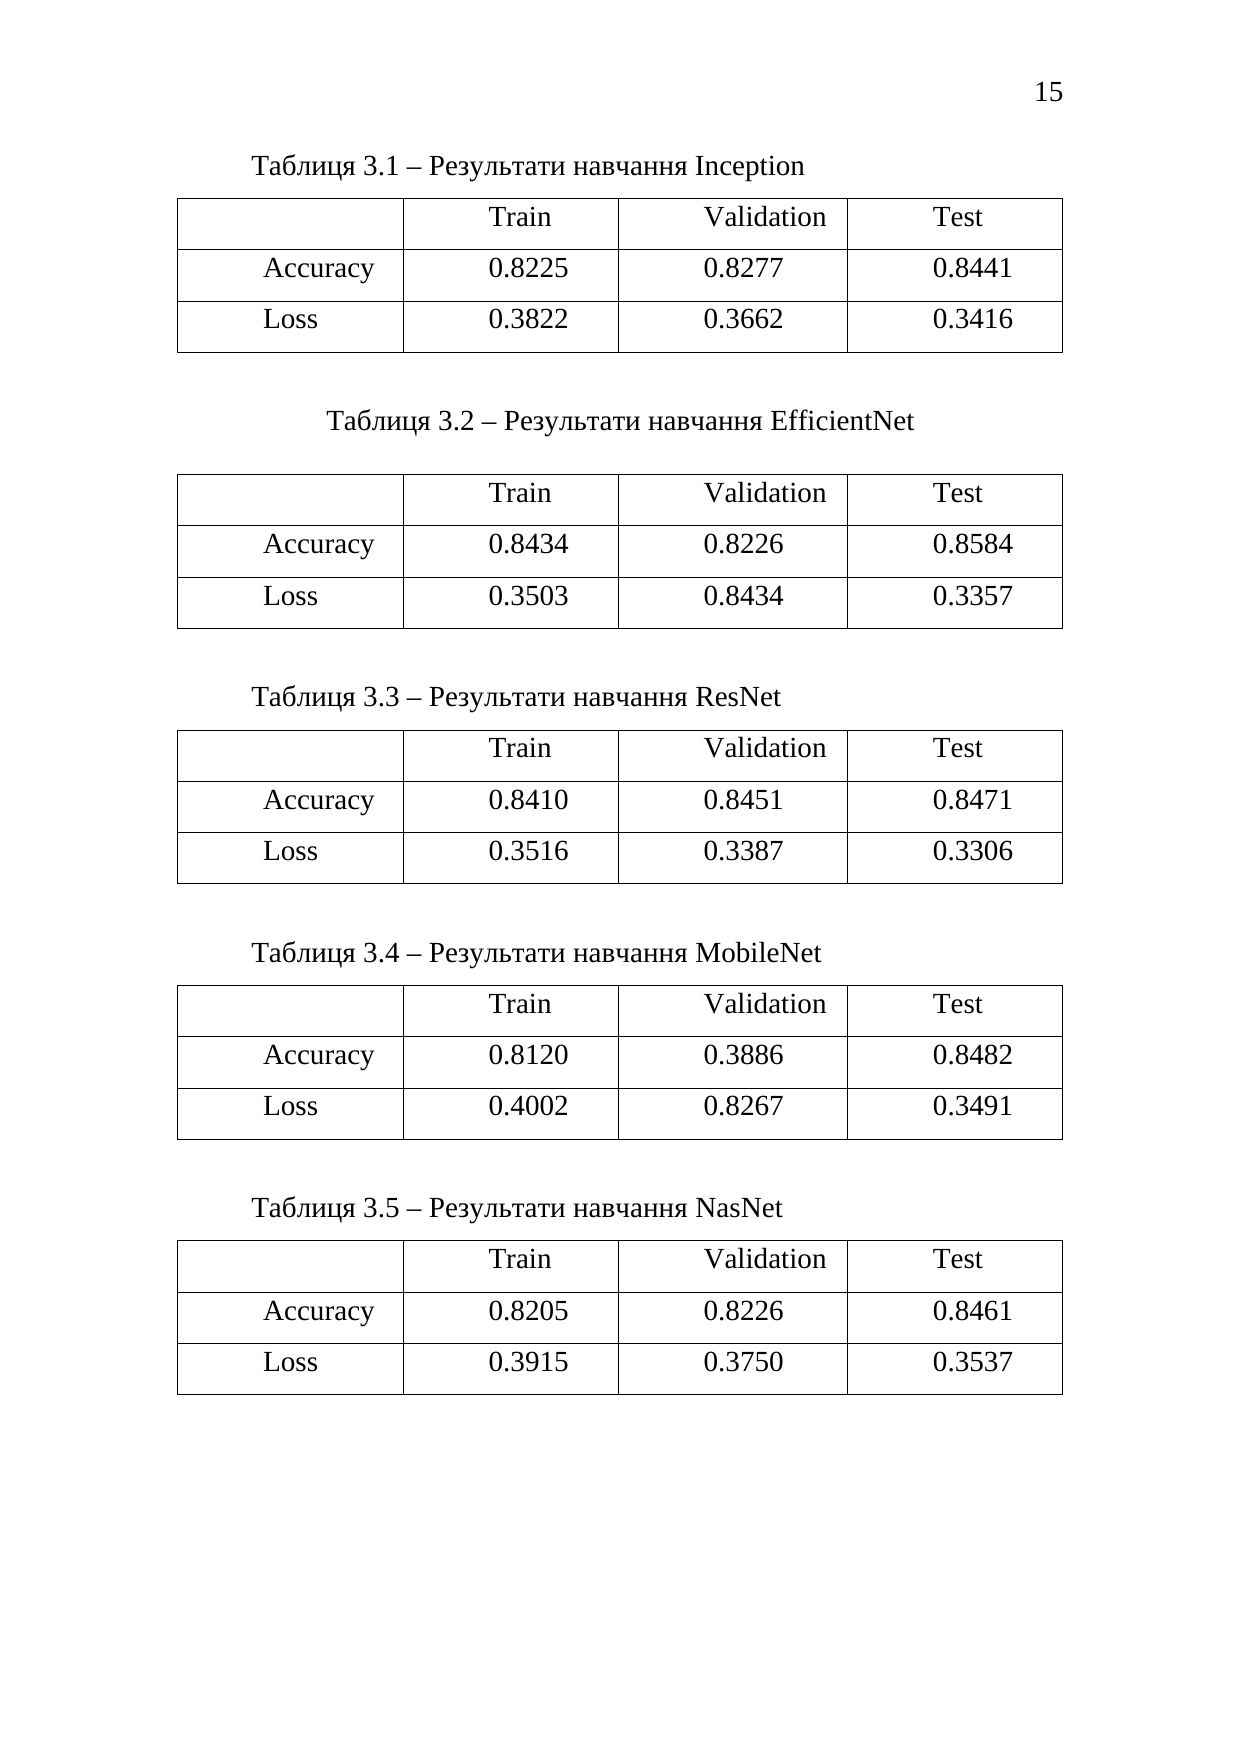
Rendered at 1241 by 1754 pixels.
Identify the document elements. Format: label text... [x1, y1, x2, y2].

table_cell 0.3416 [848, 302, 1062, 352]
table_cell 0.8205 [404, 1293, 618, 1343]
table_cell 0.8267 [619, 1089, 847, 1139]
table_cell 0.3662 [619, 302, 847, 352]
table_cell Loss [178, 1089, 403, 1139]
table_header Test [848, 986, 1062, 1036]
table_header Test [848, 731, 1062, 781]
table_header [178, 475, 403, 525]
text Таблиця 3.2 – Результати навчання EfficientNet [177, 403, 1063, 437]
table_cell Loss [178, 833, 403, 883]
table_cell Accuracy [178, 526, 403, 577]
table_header Train [404, 475, 618, 525]
table_cell 0.3886 [619, 1037, 847, 1087]
table_cell 0.8120 [404, 1037, 618, 1087]
table_header Train [404, 731, 618, 781]
table_header [178, 731, 403, 781]
table_cell Loss [178, 1344, 403, 1394]
table_header Test [848, 475, 1062, 525]
text Таблиця 3.5 – Результати навчання NasNet [177, 1190, 1063, 1224]
table_header Test [848, 1241, 1062, 1292]
table_cell 0.8441 [848, 250, 1062, 301]
table_header Validation [619, 1241, 847, 1292]
table_cell 0.3750 [619, 1344, 847, 1394]
table_cell 0.8226 [619, 526, 847, 577]
text Таблиця 3.3 – Результати навчання ResNet [177, 679, 1063, 713]
table_cell 0.8225 [404, 250, 618, 301]
table_cell 0.8584 [848, 526, 1062, 577]
text Таблиця 3.1 – Результати навчання Inception [177, 148, 1063, 181]
table_cell 0.3915 [404, 1344, 618, 1394]
table_cell 0.3537 [848, 1344, 1062, 1394]
table_cell Accuracy [178, 782, 403, 832]
table_cell Accuracy [178, 1037, 403, 1087]
table_header Validation [619, 986, 847, 1036]
table_cell 0.8471 [848, 782, 1062, 832]
table_cell 0.3491 [848, 1089, 1062, 1139]
table_cell 0.3357 [848, 578, 1062, 628]
table_cell Accuracy [178, 1293, 403, 1343]
table_cell 0.8277 [619, 250, 847, 301]
table_header Validation [619, 199, 847, 249]
table_header Train [404, 986, 618, 1036]
table_cell 0.8461 [848, 1293, 1062, 1343]
table_cell 0.8482 [848, 1037, 1062, 1087]
table_cell 0.8434 [404, 526, 618, 577]
table_header Test [848, 199, 1062, 249]
text Таблиця 3.4 – Результати навчання MobileNet [177, 935, 1063, 968]
table_cell Accuracy [178, 250, 403, 301]
table_header Train [404, 1241, 618, 1292]
table_header [178, 1241, 403, 1292]
table_cell 0.3822 [404, 302, 618, 352]
table_header Validation [619, 475, 847, 525]
table_cell 0.3503 [404, 578, 618, 628]
table_cell Loss [178, 578, 403, 628]
table_header Train [404, 199, 618, 249]
table_cell 0.4002 [404, 1089, 618, 1139]
table_header [178, 199, 403, 249]
table_cell 0.8434 [619, 578, 847, 628]
table_header Validation [619, 731, 847, 781]
table_cell 0.3306 [848, 833, 1062, 883]
table_cell 0.3516 [404, 833, 618, 883]
table_header [178, 986, 403, 1036]
table_cell 0.3387 [619, 833, 847, 883]
table_cell 0.8451 [619, 782, 847, 832]
table_cell 0.8410 [404, 782, 618, 832]
table_cell 0.8226 [619, 1293, 847, 1343]
table_cell Loss [178, 302, 403, 352]
